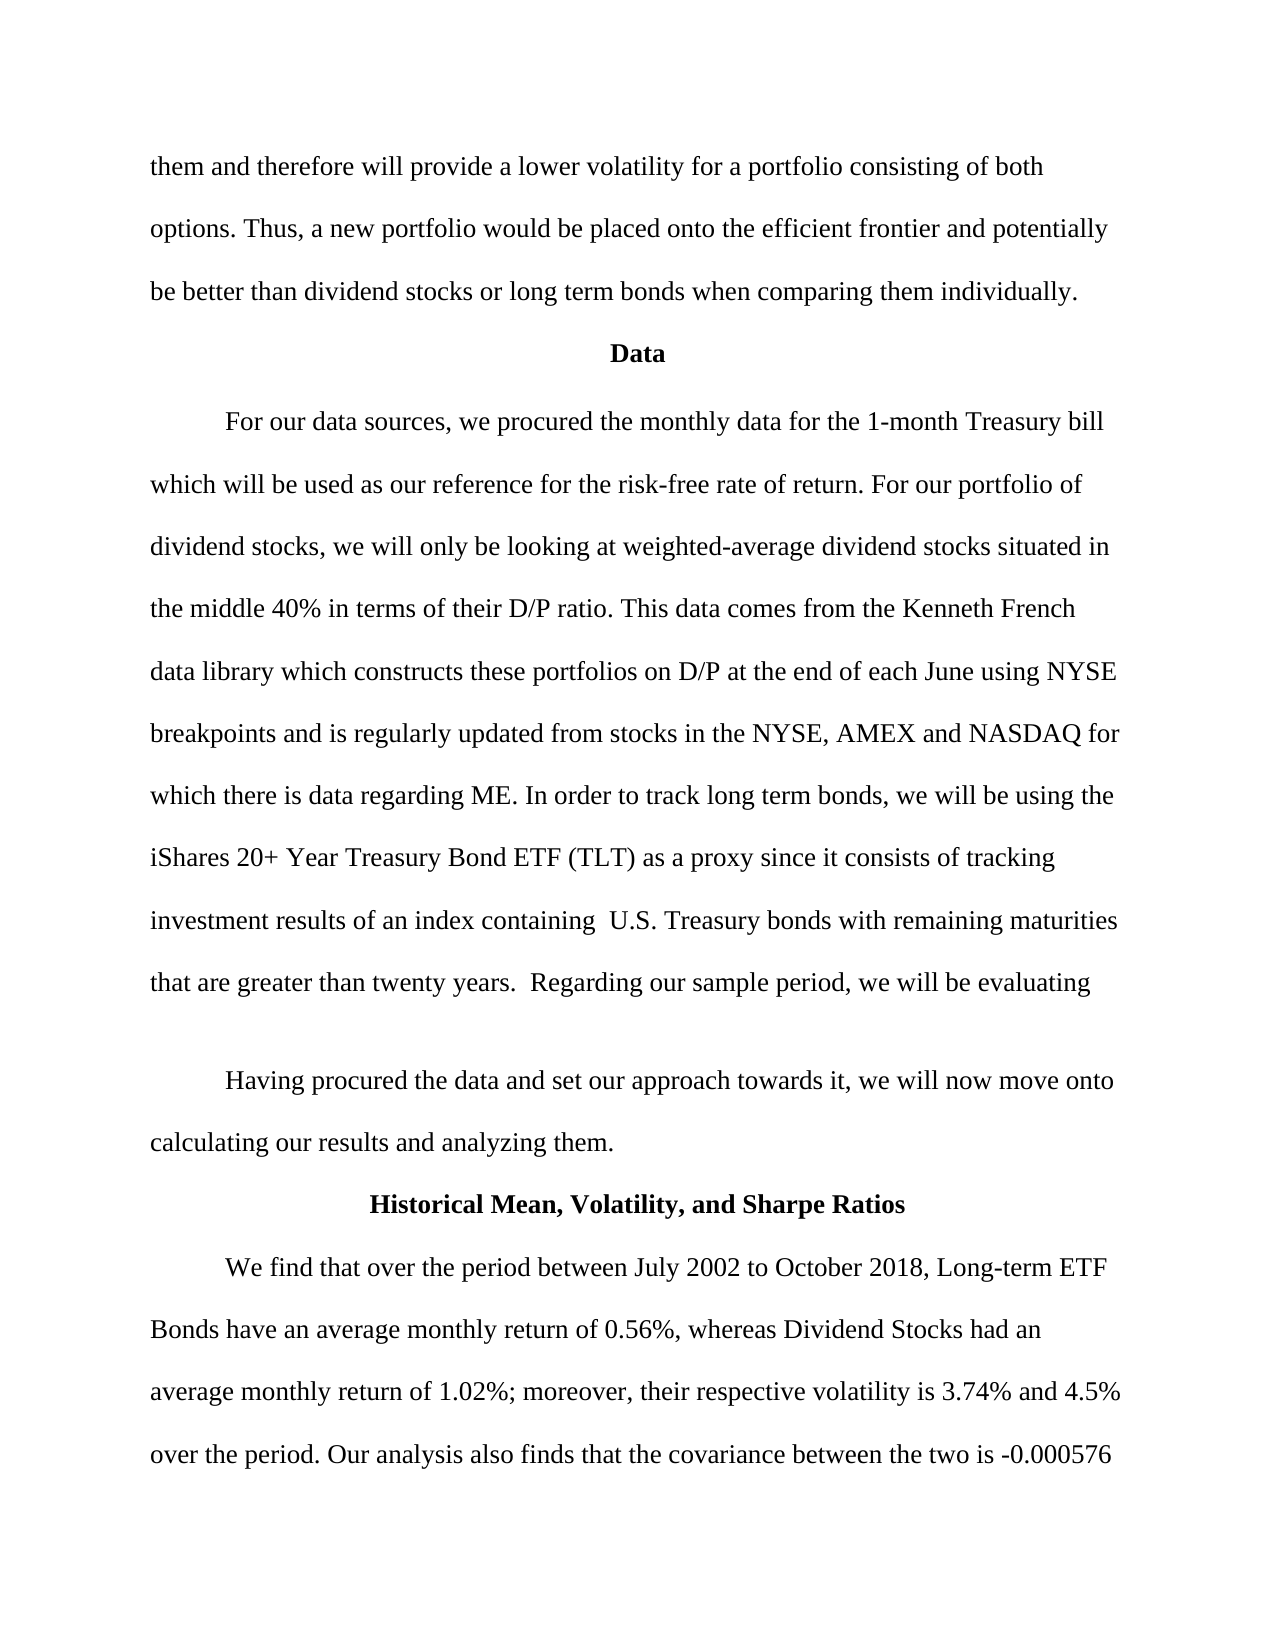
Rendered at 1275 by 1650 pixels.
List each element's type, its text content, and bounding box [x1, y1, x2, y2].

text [150, 1251, 1125, 1469]
text Having procured the data and set our approach towards it, we will now move onto calculating our results and analyzing them. [150, 1064, 1125, 1157]
text For our data sources, we procured the monthly data for the 1-month Treasury bill which will be used as our reference for the risk-free rate of return. For our portfolio of dividend stocks, we will only be looking at weighted-average dividend stocks situated in the middle 40% in terms of their D/P ratio. This data comes from the Kenneth French data library which constructs these portfolios on D/P at the end of each June using NYSE breakpoints and is regularly updated from stocks in the NYSE, AMEX and NASDAQ for which there is data regarding ME. In order to track long term bonds, we will be using the iShares 20+ Year Treasury Bond ETF (TLT) as a proxy since it consists of tracking investment results of an index containing U.S. Treasury bonds with remaining maturities that are greater than twenty years. Regarding our sample period, we will be evaluating [150, 405, 1125, 997]
title Data [150, 337, 1125, 368]
text Historical Mean, Volatility, and Sharpe Ratios [150, 1189, 1125, 1220]
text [150, 150, 1125, 306]
